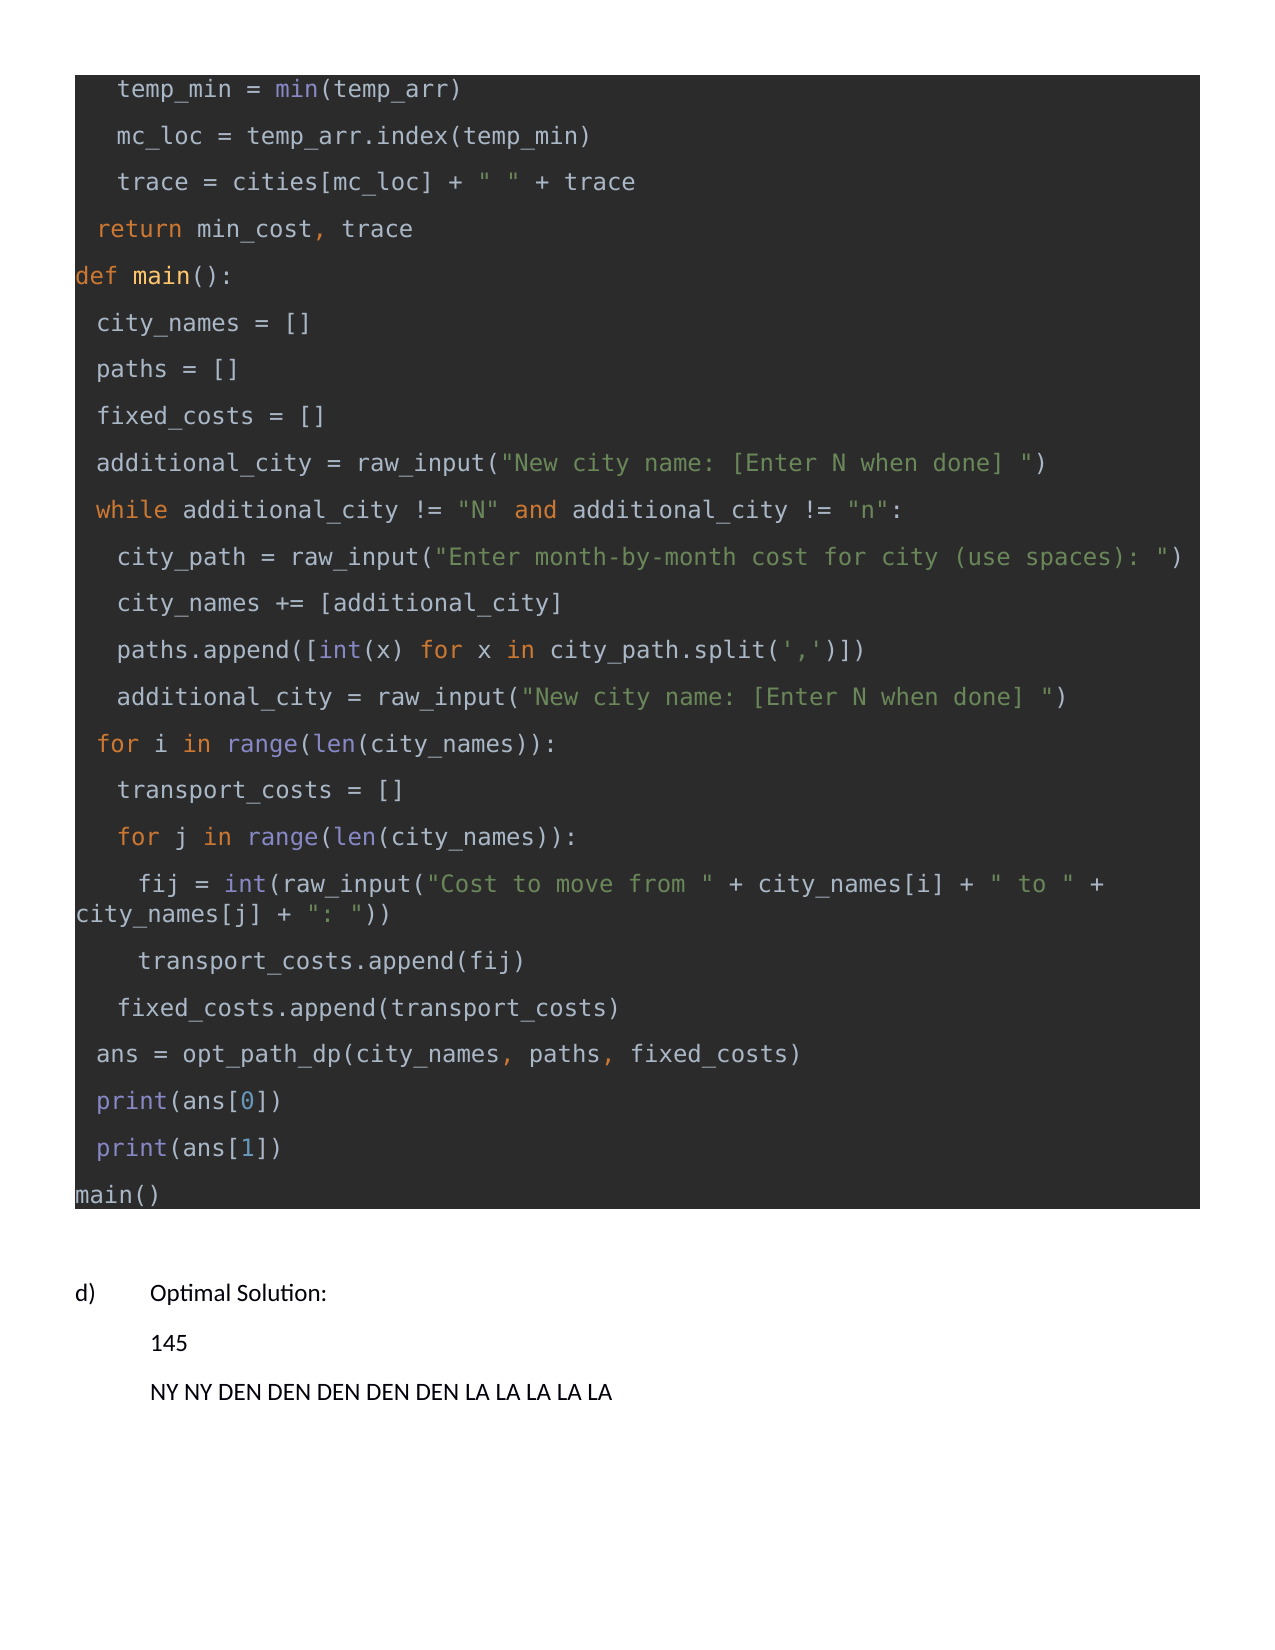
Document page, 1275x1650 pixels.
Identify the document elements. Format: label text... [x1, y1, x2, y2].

text print(ans[0]) [75, 1087, 1200, 1115]
text fixed_costs = [] [75, 402, 1200, 430]
text for j in range(len(city_names)): [75, 823, 1200, 851]
text 145 [75, 1327, 1200, 1357]
text def main(): [75, 262, 1200, 290]
text ans = opt_path_dp(city_names, paths, fixed_costs) [75, 1041, 1200, 1068]
text mc_loc = temp_arr.index(temp_min) [75, 122, 1200, 150]
text print(ans[1]) [75, 1134, 1200, 1162]
text trace = cities[mc_loc] + " " + trace [75, 168, 1200, 196]
text additional_city = raw_input("New city name: [Enter N when done] ") [75, 683, 1200, 711]
text paths.append([int(x) for x in city_path.split(',')]) [75, 636, 1200, 664]
text fij = int(raw_input("Cost to move from " + city_names[i] + " to " + city_names[j] + ": ")) [75, 870, 1200, 928]
text city_path = raw_input("Enter month-by-month cost for city (use spaces): ") [75, 543, 1200, 571]
text temp_min = min(temp_arr) [75, 75, 1200, 103]
text for i in range(len(city_names)): [75, 730, 1200, 758]
text NY NY DEN DEN DEN DEN DEN LA LA LA LA LA [75, 1376, 1200, 1440]
text additional_city = raw_input("New city name: [Enter N when done] ") [75, 449, 1200, 477]
text paths = [] [75, 356, 1200, 383]
text city_names = [] [75, 309, 1200, 337]
text main() [75, 1181, 1200, 1209]
text while additional_city != "N" and additional_city != "n": [75, 496, 1200, 524]
text city_names += [additional_city] [75, 589, 1200, 617]
text return min_cost, trace [75, 215, 1200, 243]
text transport_costs = [] [75, 777, 1200, 804]
text transport_costs.append(fij) [75, 947, 1200, 975]
text fixed_costs.append(transport_costs) [75, 994, 1200, 1022]
text d) Optimal Solution: [75, 1277, 1200, 1308]
